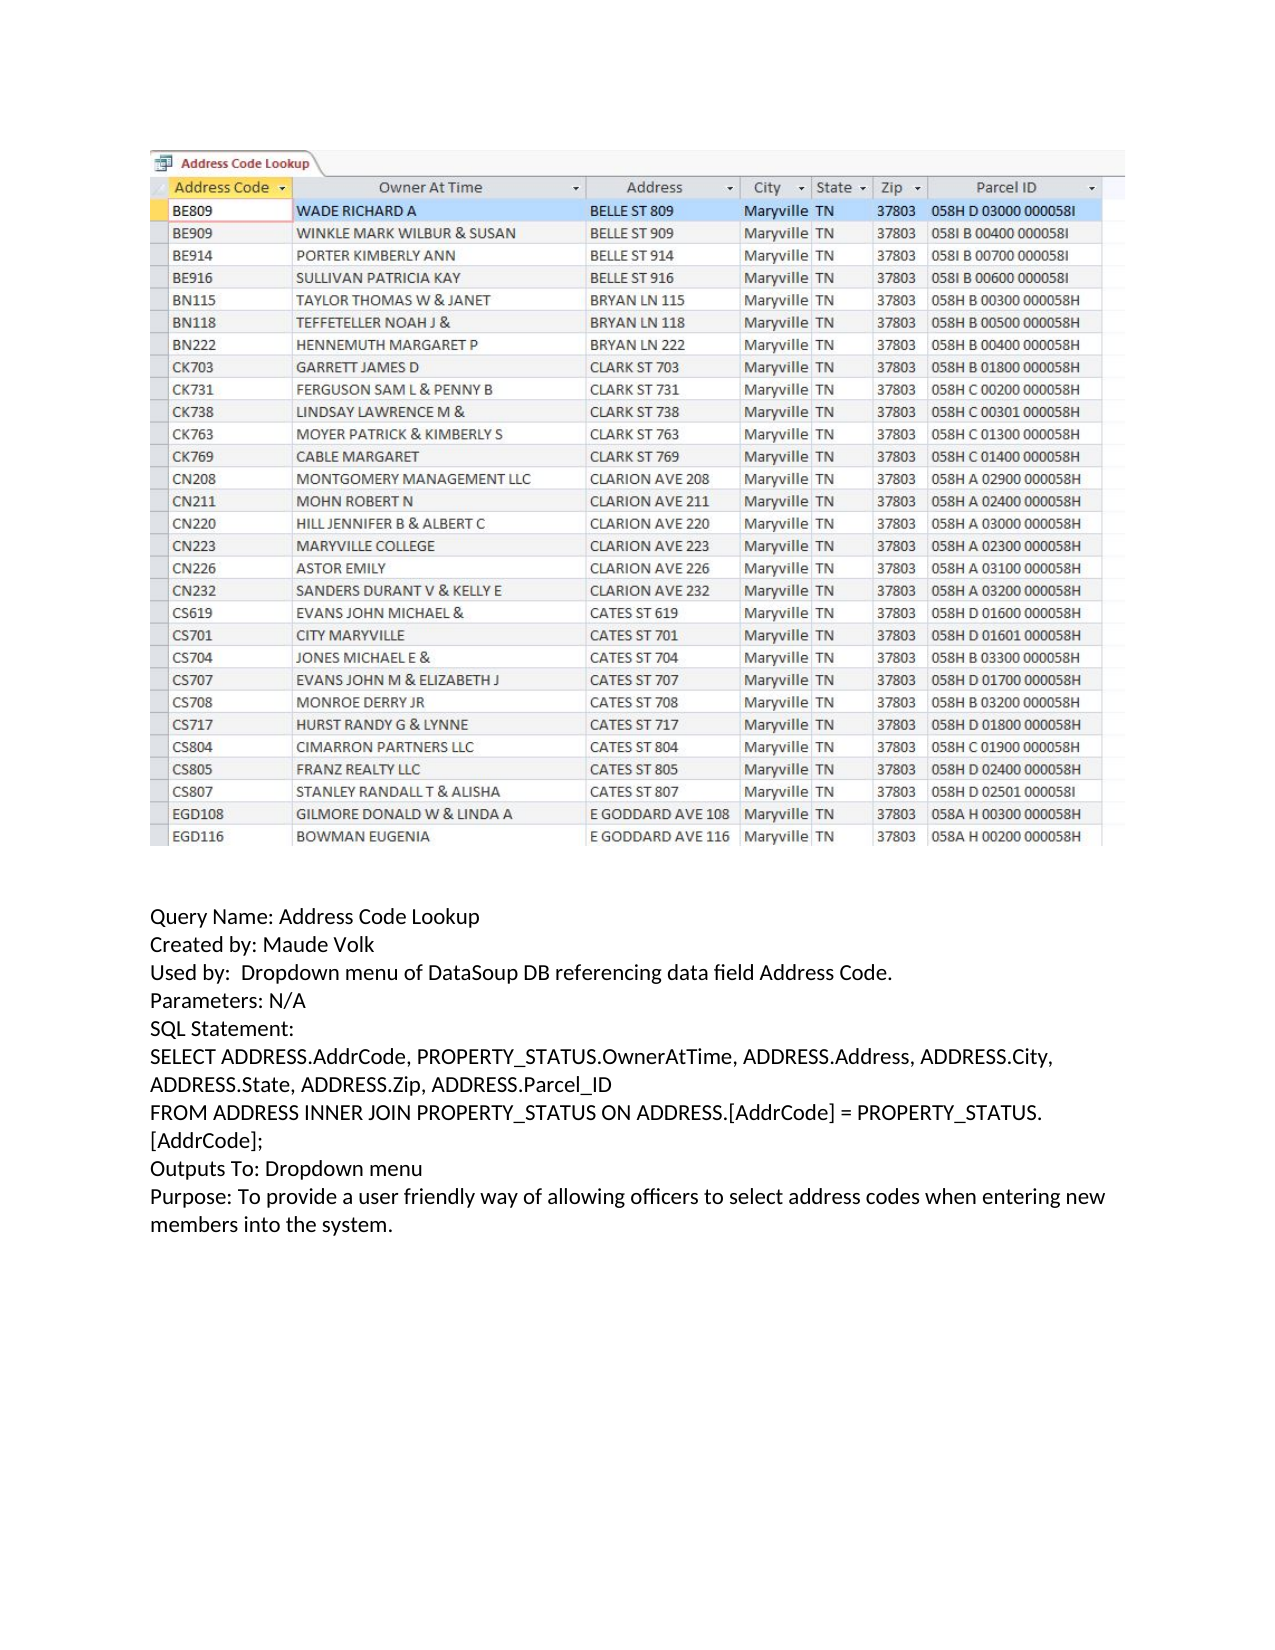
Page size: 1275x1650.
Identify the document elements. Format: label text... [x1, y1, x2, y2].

text FROM ADDRESS INNER JOIN PROPERTY_STATUS ON ADDRESS.[AddrCode] = PROPERTY_STATUS.[AddrCode]; [150, 1098, 1125, 1154]
text Query Name: Address Code Lookup [150, 902, 1125, 930]
text Parameters: N/A [150, 986, 1125, 1014]
text Created by: Maude Volk [150, 930, 1125, 958]
text Purpose: To provide a user friendly way of allowing officers to select address codes when entering new members into the system. [150, 1182, 1125, 1238]
text Outputs To: Dropdown menu [150, 1154, 1125, 1182]
picture [150, 150, 1125, 846]
text Used by: Dropdown menu of DataSoup DB referencing data field Address Code. [150, 958, 1125, 986]
text SELECT ADDRESS.AddrCode, PROPERTY_STATUS.OwnerAtTime, ADDRESS.Address, ADDRESS.City, ADDRESS.State, ADDRESS.Zip, ADDRESS.Parcel_ID [150, 1042, 1125, 1098]
text SQL Statement: [150, 1014, 1125, 1042]
